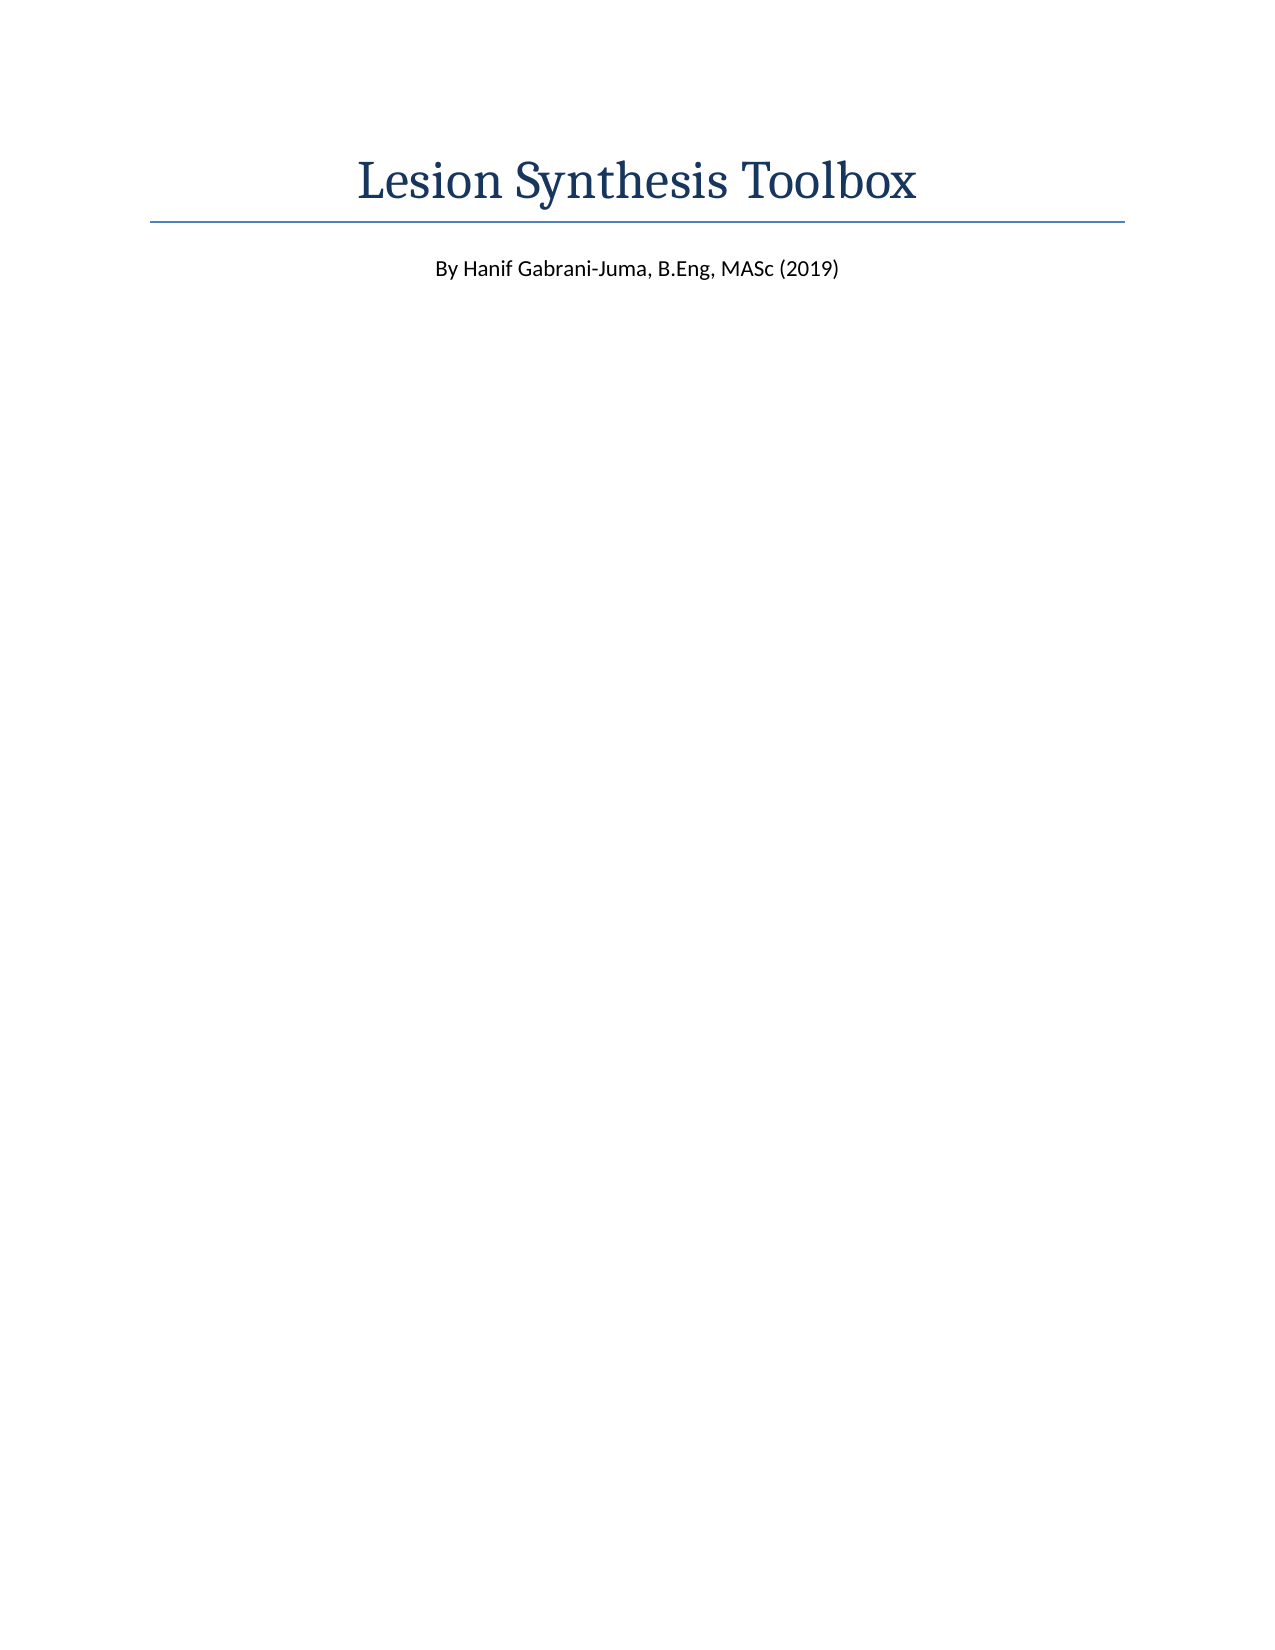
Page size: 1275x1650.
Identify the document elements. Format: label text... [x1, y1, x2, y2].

title Lesion Synthesis Toolbox [150, 150, 1125, 221]
text By Hanif Gabrani-Juma, B.Eng, MASc (2019) [150, 254, 1125, 282]
